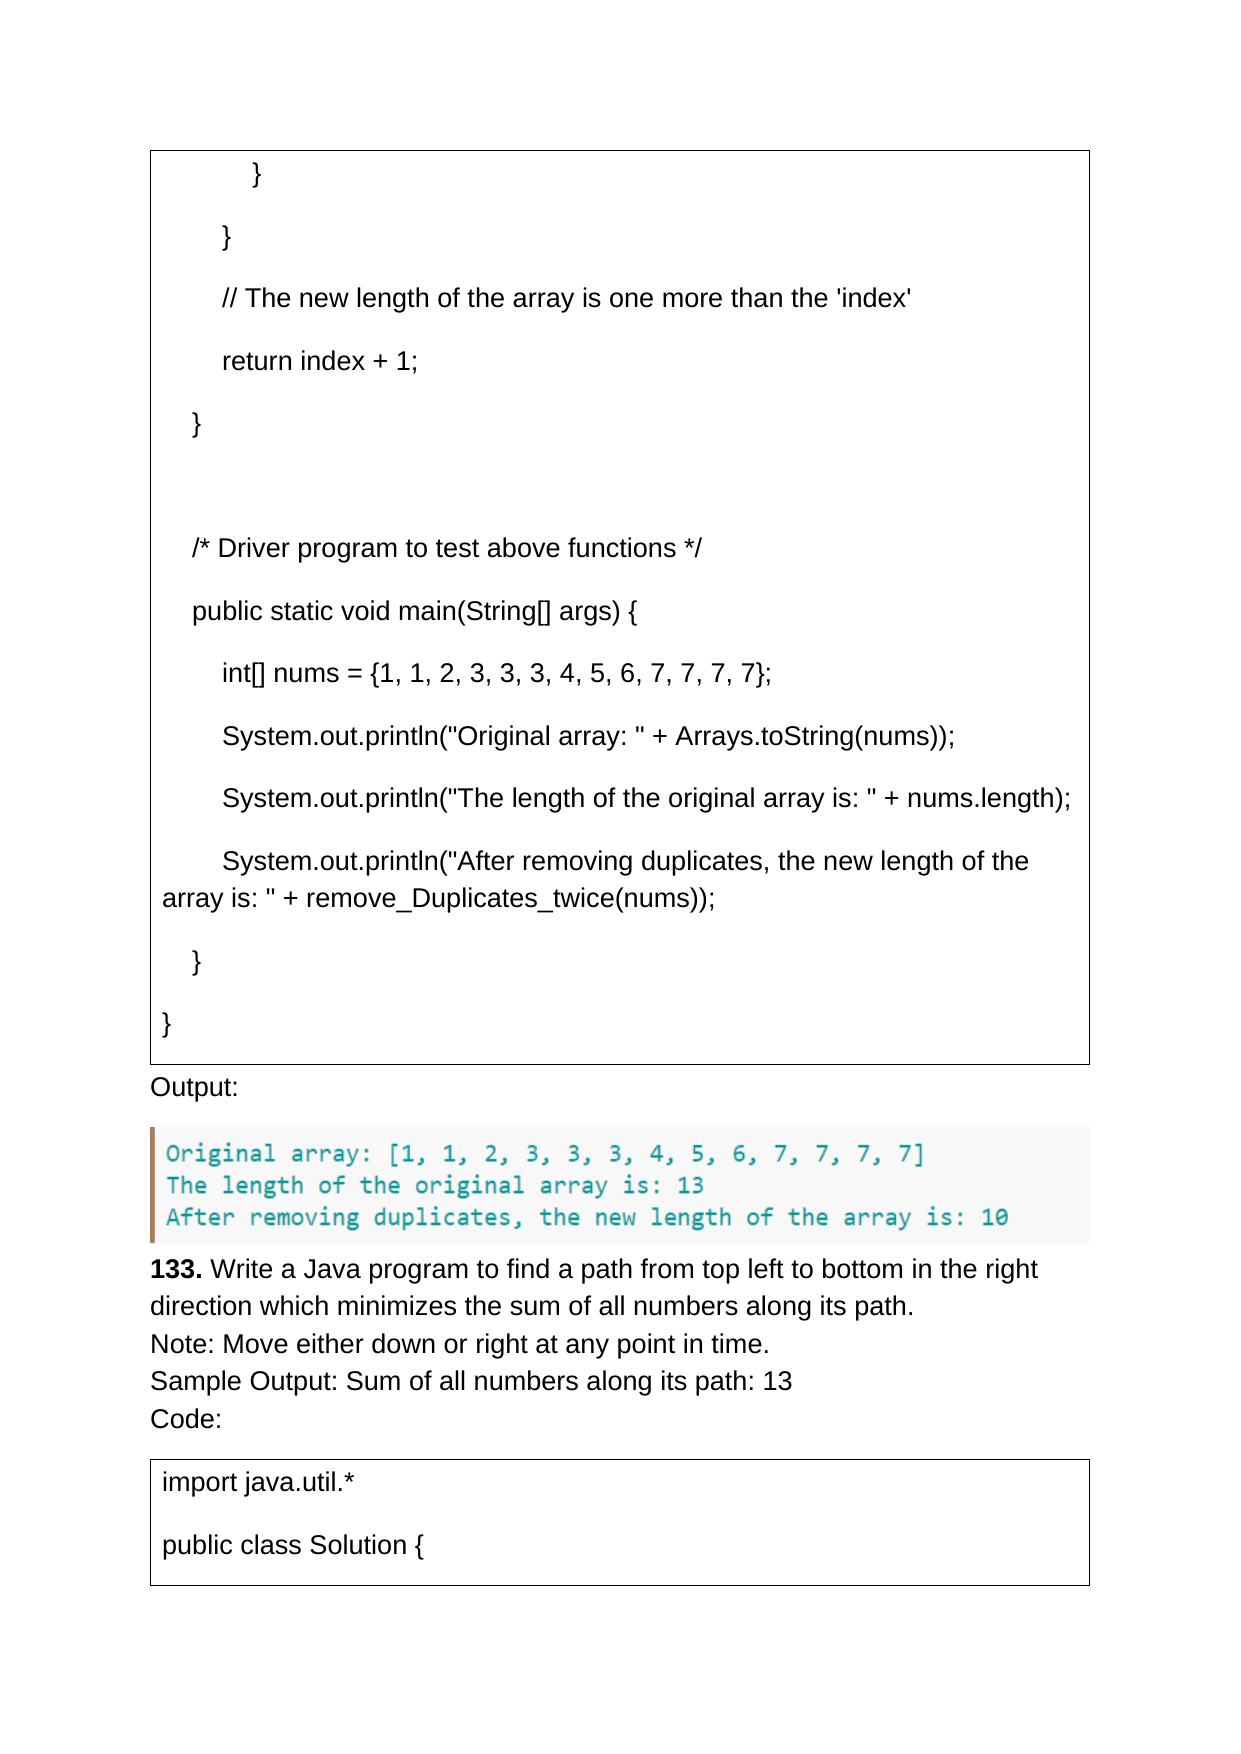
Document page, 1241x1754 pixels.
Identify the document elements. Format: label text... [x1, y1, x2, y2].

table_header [151, 1460, 1089, 1585]
text Output: [150, 1065, 1090, 1102]
text 133. Write a Java program to find a path from top left to bottom in the right direction which minimizes the sum of all numbers along its path. Note: Move either down or right at any point in time. Sample Output: Sum of all numbers along its path: 13 Code: [150, 1247, 1090, 1434]
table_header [151, 151, 1089, 1063]
picture [150, 1127, 1091, 1247]
